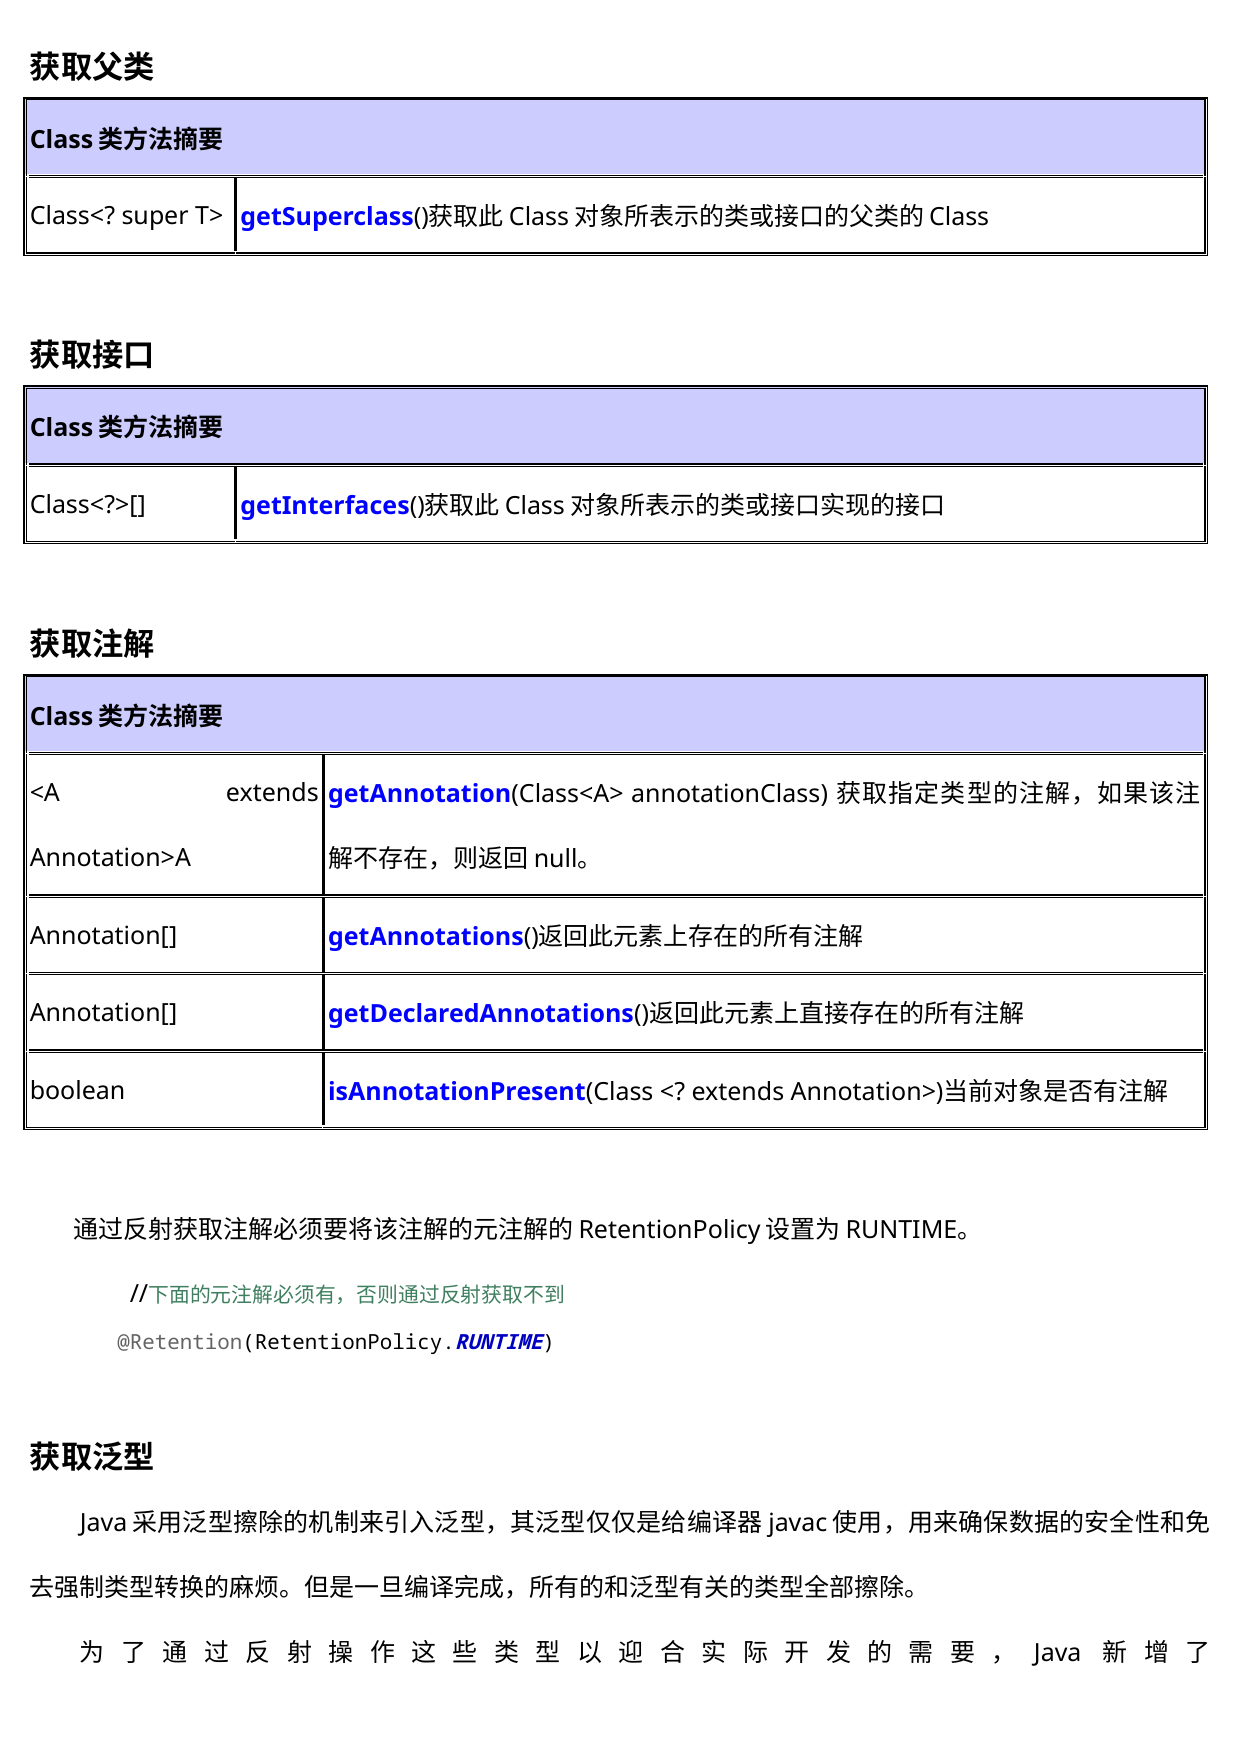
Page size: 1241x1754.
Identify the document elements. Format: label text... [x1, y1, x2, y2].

subtitle 获取父类 [29, 32, 1211, 97]
table_cell getSuperclass()获取此Class对象所表示的类或接口的父类的Class [235, 175, 1205, 252]
table_cell isAnnotationPresent(Class <? extends Annotation>)当前对象是否有注解 [323, 1049, 1205, 1127]
table_header Class类方法摘要 [27, 677, 1204, 751]
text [29, 1618, 1211, 1683]
subtitle 获取泛型 [29, 1423, 1211, 1488]
table_cell Class<?>[] [27, 463, 235, 541]
text Java采用泛型擦除的机制来引入泛型，其泛型仅仅是给编译器javac使用，用来确保数据的安全性和免去强制类型转换的麻烦。但是一旦编译完成，所有的和泛型有关的类型全部擦除。 [29, 1488, 1211, 1618]
table_cell Annotation[] [27, 894, 322, 972]
text //下面的元注解必须有，否则通过反射获取不到 [29, 1260, 1211, 1325]
table_cell Class<? super T> [27, 175, 235, 252]
table_cell <A extends Annotation>A [27, 751, 323, 894]
table_cell Annotation[] [25, 972, 323, 1049]
table_cell getAnnotations()返回此元素上存在的所有注解 [325, 894, 1205, 972]
text @Retention(RetentionPolicy.RUNTIME) [73, 1325, 1211, 1358]
table_cell getAnnotation(Class<A> annotationClass) 获取指定类型的注解，如果该注解不存在，则返回 null。 [323, 751, 1205, 894]
table_cell boolean [27, 1049, 323, 1127]
table_cell getInterfaces()获取此Class对象所表示的类或接口实现的接口 [235, 463, 1205, 541]
table_cell getDeclaredAnnotations()返回此元素上直接存在的所有注解 [323, 972, 1206, 1049]
subtitle 获取接口 [29, 320, 1211, 385]
table_header Class类方法摘要 [27, 389, 1204, 463]
text 通过反射获取注解必须要将该注解的元注解的RetentionPolicy设置为RUNTIME。 [29, 1195, 1211, 1260]
table_header Class类方法摘要 [27, 100, 1204, 174]
subtitle 获取注解 [29, 609, 1211, 674]
